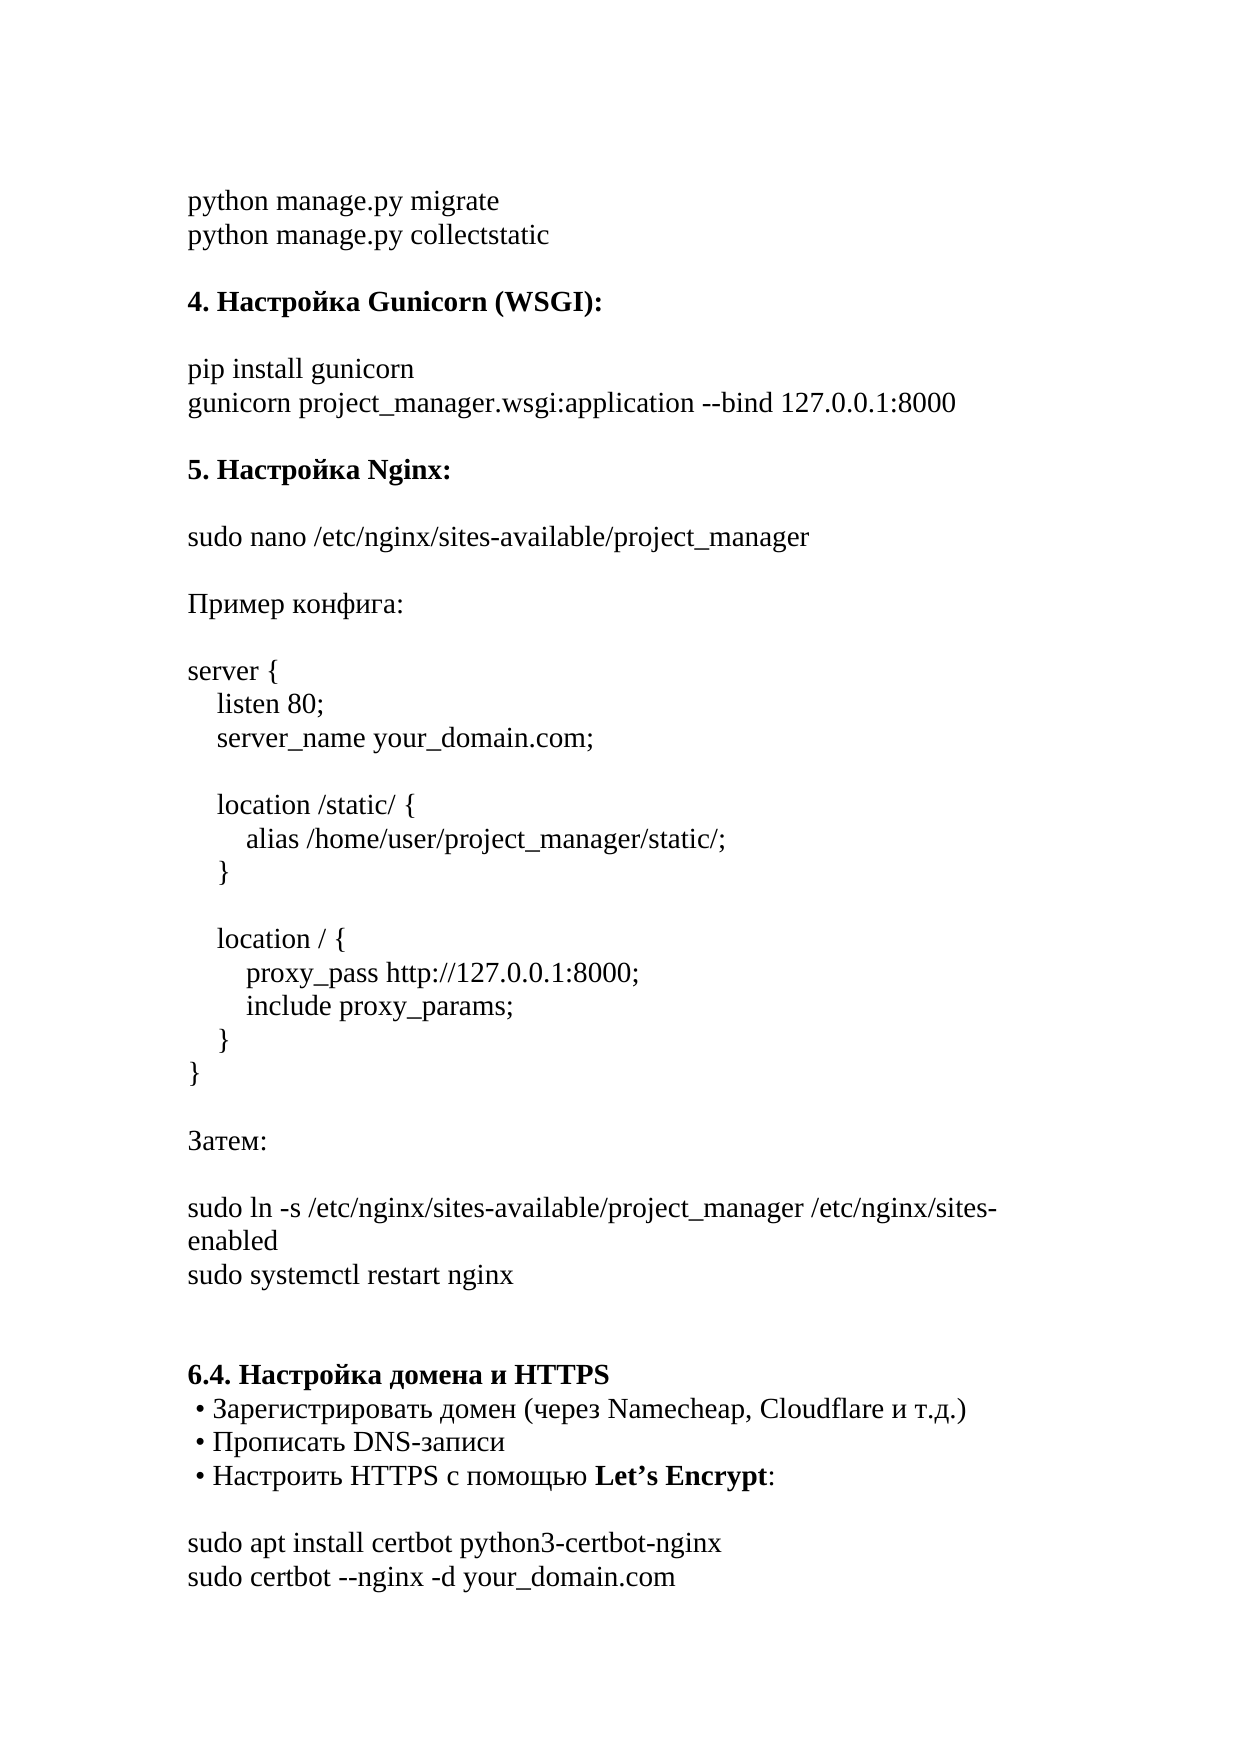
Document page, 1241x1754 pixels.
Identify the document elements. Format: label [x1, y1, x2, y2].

text [187, 150, 1053, 1592]
